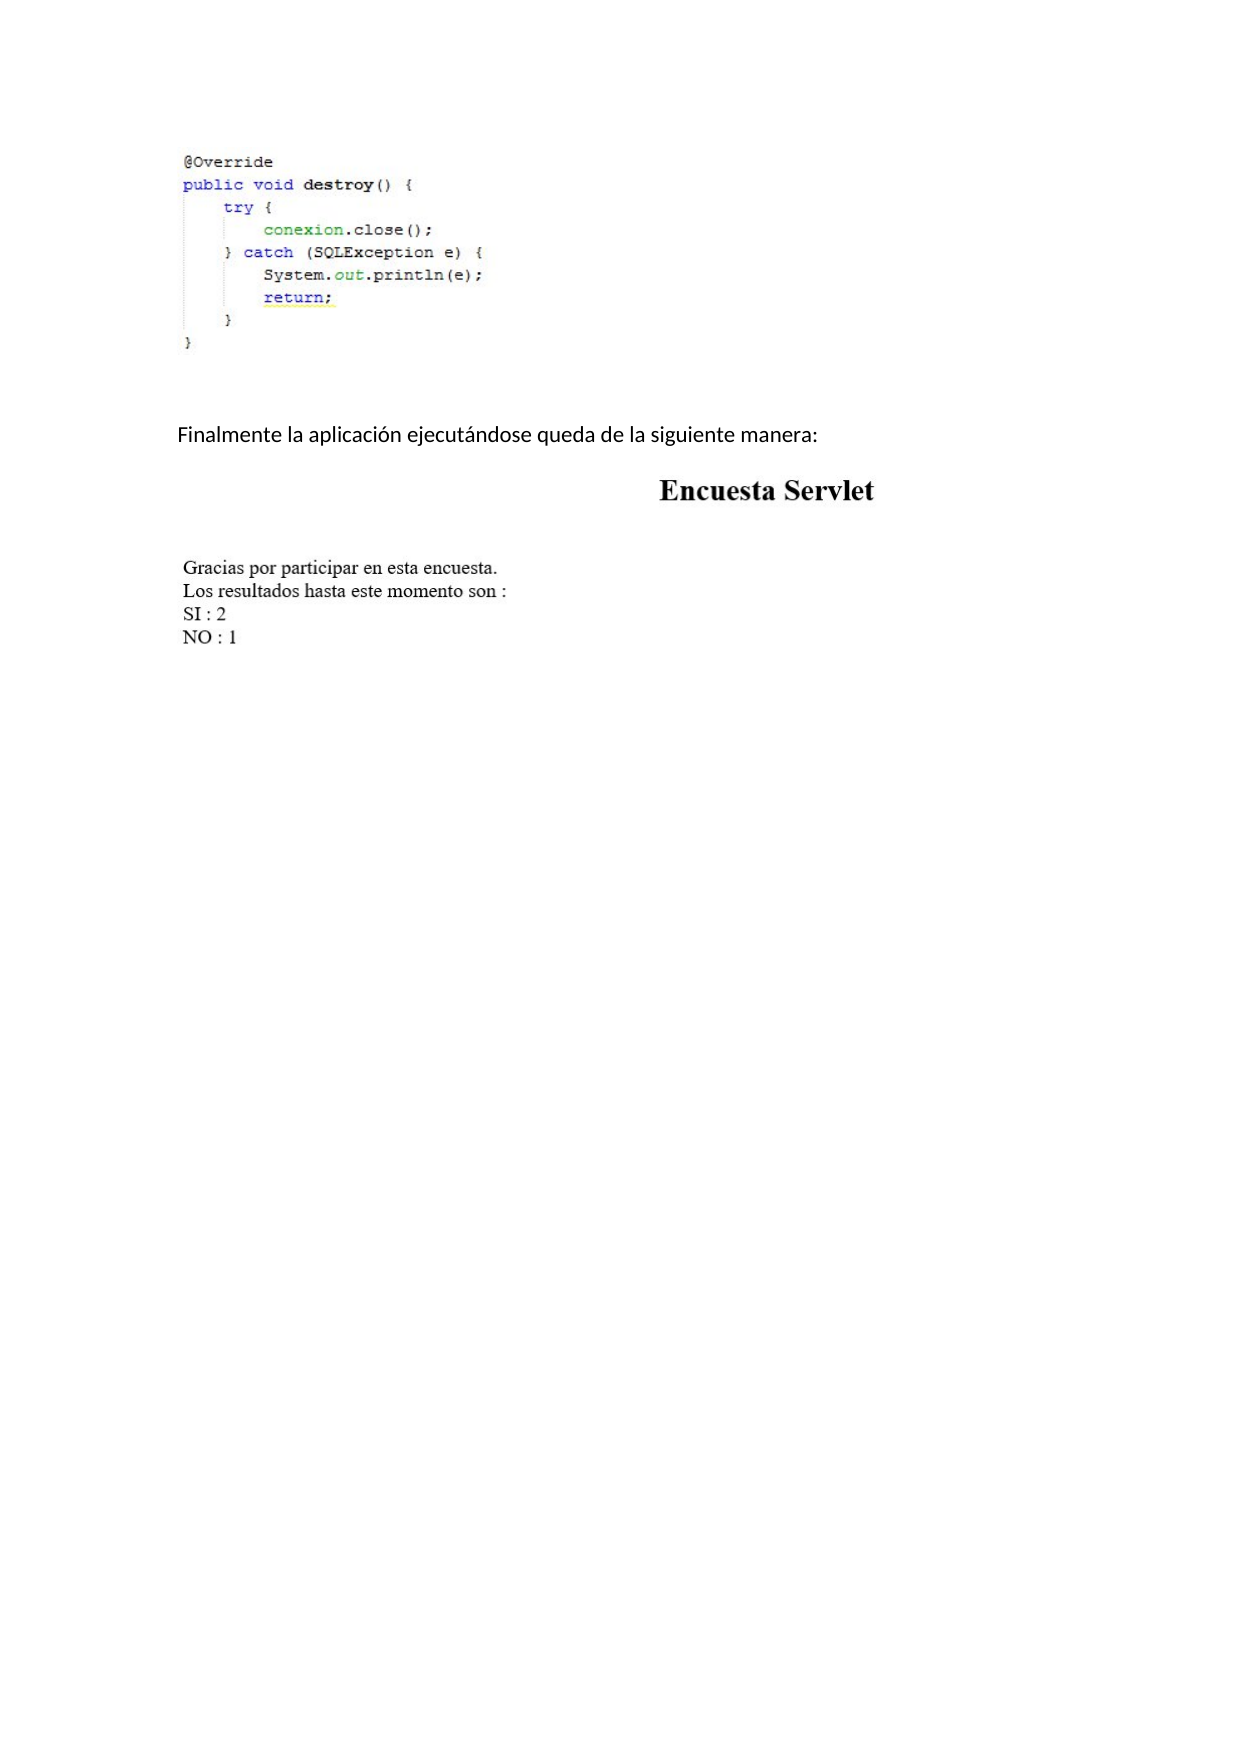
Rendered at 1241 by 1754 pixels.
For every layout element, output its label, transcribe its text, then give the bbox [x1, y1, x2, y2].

picture [177, 147, 760, 355]
text Finalmente la aplicación ejecutándose queda de la siguiente manera: [177, 420, 1063, 448]
picture [177, 467, 1063, 700]
